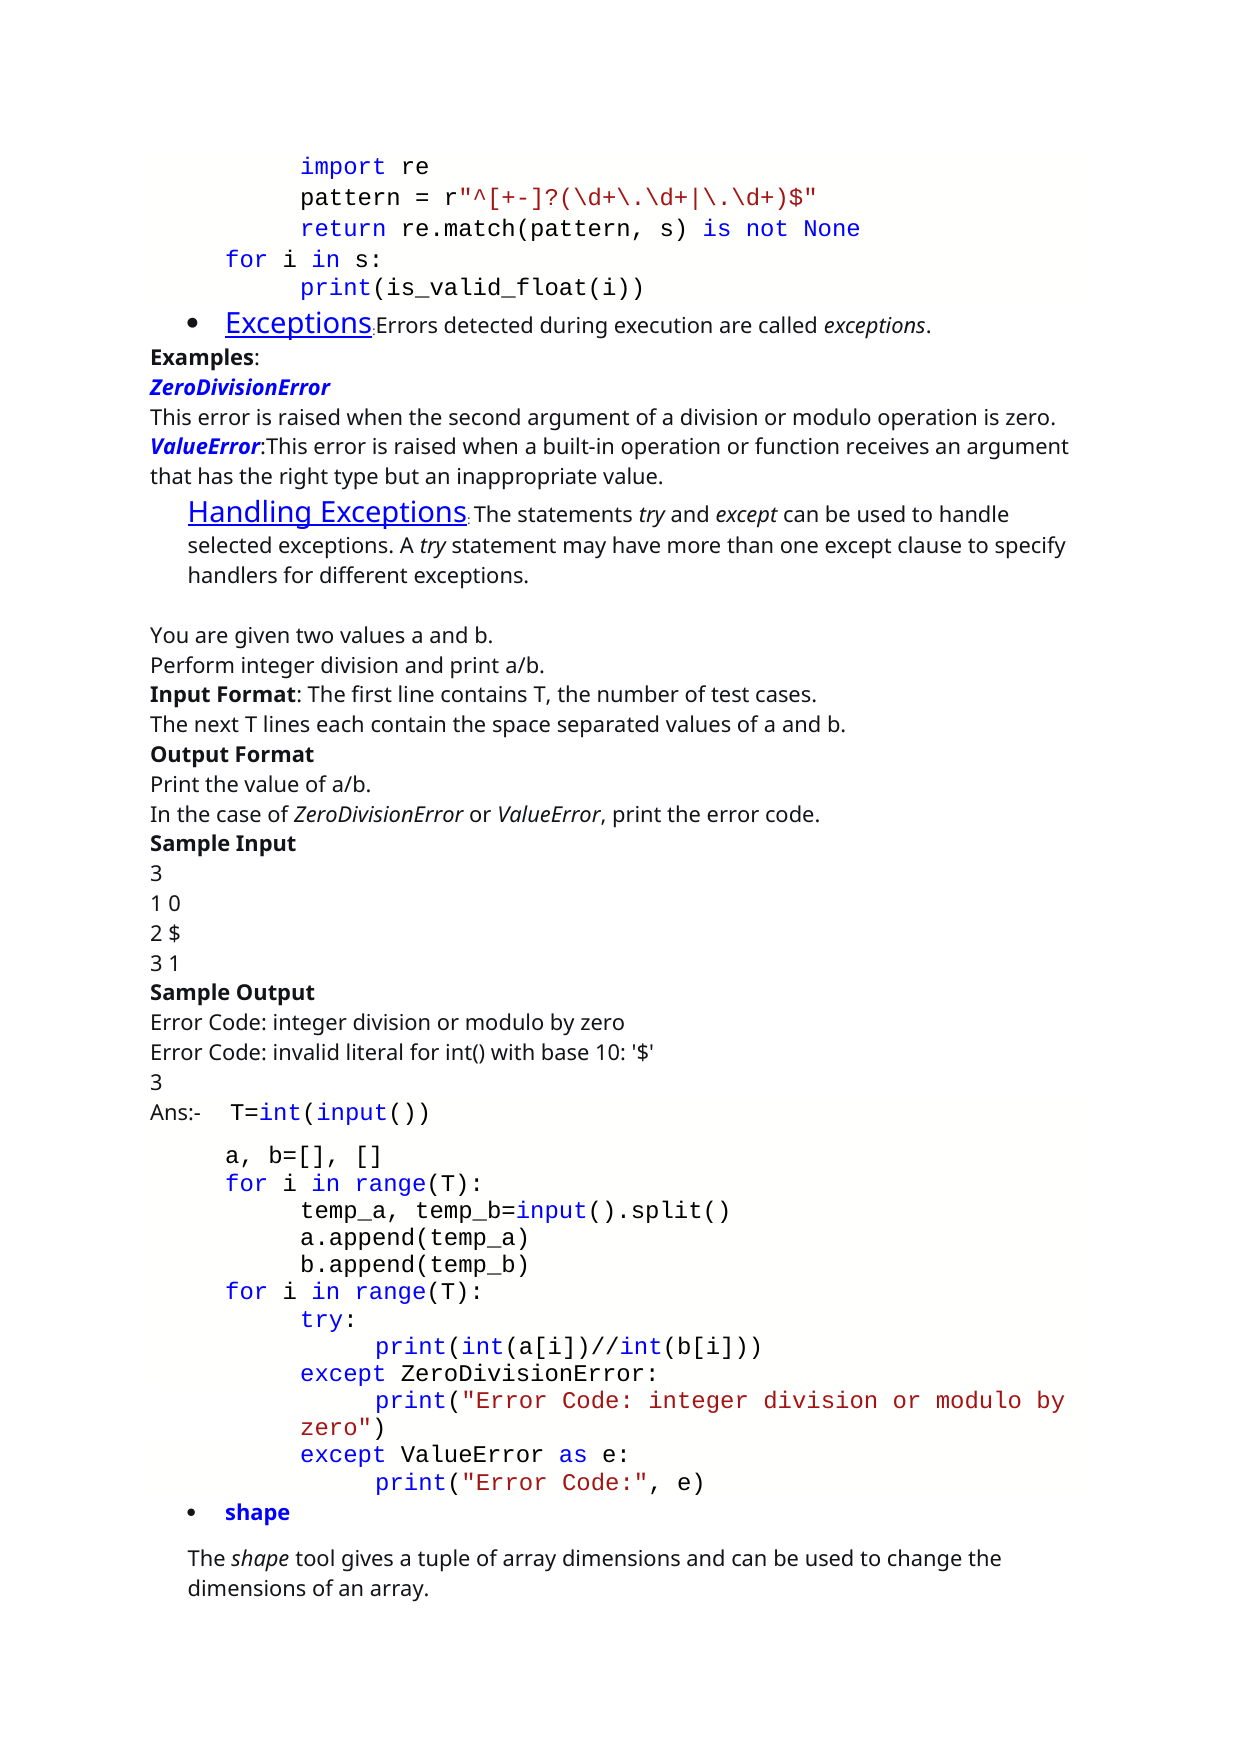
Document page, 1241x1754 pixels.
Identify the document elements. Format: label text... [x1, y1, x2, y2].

text Error Code: integer division or modulo by zero [150, 1007, 1090, 1037]
text The shape tool gives a tuple of array dimensions and can be used to change the dimensions of an array. [187, 1543, 1090, 1602]
text a, b=[], [] [150, 1144, 1090, 1171]
text try: [150, 1307, 1090, 1334]
text print("Error Code:", e) [150, 1470, 1090, 1497]
text You are given two values a and b. Perform integer division and print a/b. [150, 620, 1090, 679]
subtitle Handling Exceptions: The statements try and except can be used to handle selected exceptions. A try statement may have more than one except clause to specify handlers for different exceptions. [187, 491, 1090, 590]
text Output Format [150, 739, 1090, 769]
text return re.match(pattern, s) is not None [150, 212, 1090, 244]
subtitle Exceptions:Errors detected during execution are called exceptions. [187, 302, 1090, 342]
text Examples: [150, 342, 1090, 372]
text pattern = r"^[+-]?(\d+\.\d+|\.\d+)$" [150, 181, 1090, 212]
text print(int(a[i])//int(b[i])) [150, 1334, 1090, 1361]
text print("Error Code: integer division or modulo by zero") [300, 1388, 1090, 1443]
text 3 [150, 1067, 1090, 1097]
text Sample Input [150, 828, 1090, 858]
text 3 1 [150, 948, 1090, 977]
text ValueError:This error is raised when a built-in operation or function receives an argument that has the right type but an inappropriate value. [150, 431, 1090, 491]
text for i in range(T): [150, 1280, 1090, 1307]
text Ans:- T=int(input()) [150, 1097, 1090, 1127]
text 1 0 [150, 888, 1090, 918]
text Sample Output [150, 977, 1090, 1007]
text Print the value of a/b. In the case of ZeroDivisionError or ValueError, print the error code. [150, 769, 1090, 828]
text ZeroDivisionError This error is raised when the second argument of a division or modulo operation is zero. [150, 372, 1090, 431]
text print(is_valid_float(i)) [150, 275, 1090, 302]
text a.append(temp_a) [150, 1225, 1090, 1253]
text 2 $ [150, 918, 1090, 948]
text temp_a, temp_b=input().split() [150, 1198, 1090, 1225]
text for i in s: [150, 244, 1090, 275]
text except ZeroDivisionError: [150, 1361, 1090, 1388]
text b.append(temp_b) [150, 1253, 1090, 1280]
text import re [150, 150, 1090, 181]
text for i in range(T): [150, 1171, 1090, 1198]
text Input Format: The first line contains T, the number of test cases. The next T lines each contain the space separated values of a and b. [150, 679, 1090, 739]
text 3 [150, 858, 1090, 888]
text Error Code: invalid literal for int() with base 10: '$' [150, 1037, 1090, 1067]
list shape [187, 1497, 1090, 1527]
text except ValueError as e: [150, 1443, 1090, 1470]
